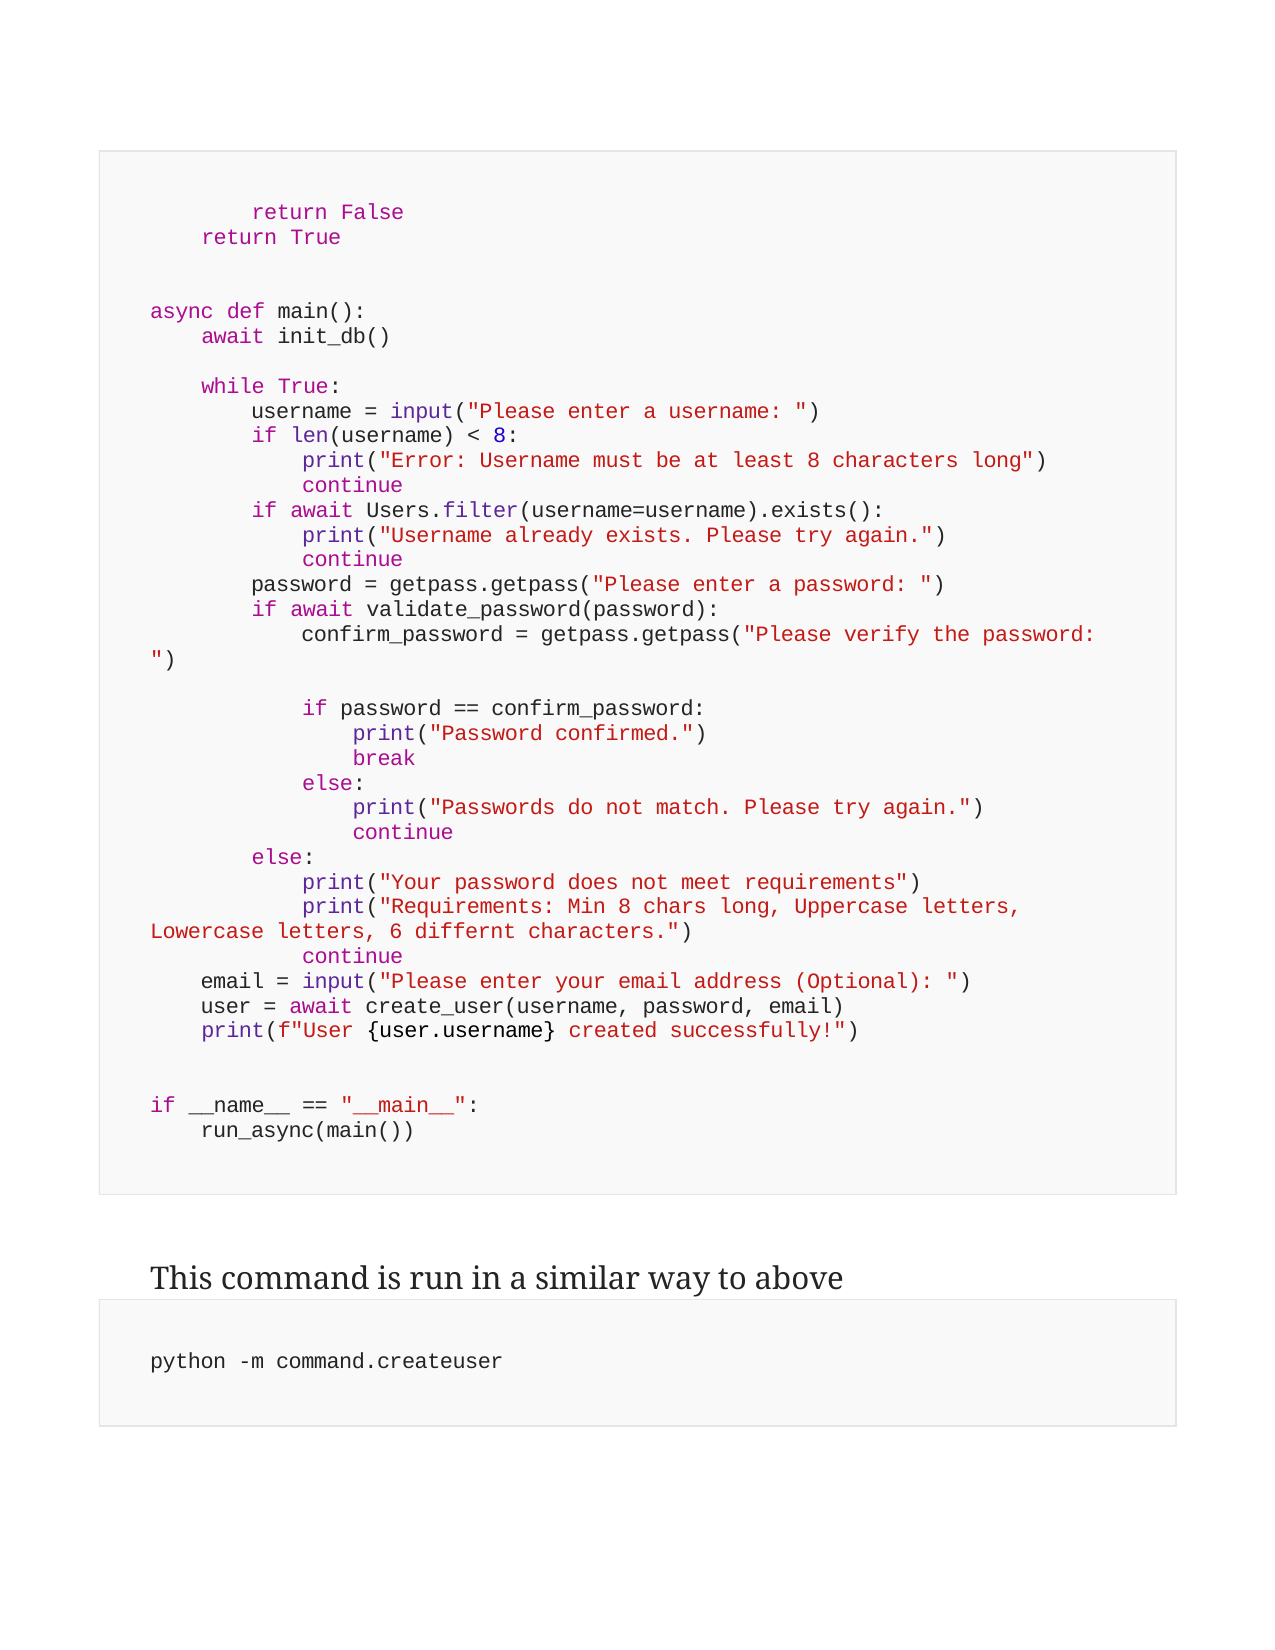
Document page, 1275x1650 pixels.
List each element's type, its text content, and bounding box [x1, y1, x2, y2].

text This command is run in a similar way to above [150, 1249, 1125, 1299]
text python -m command.createuser [100, 1300, 1175, 1425]
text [100, 152, 1175, 1194]
